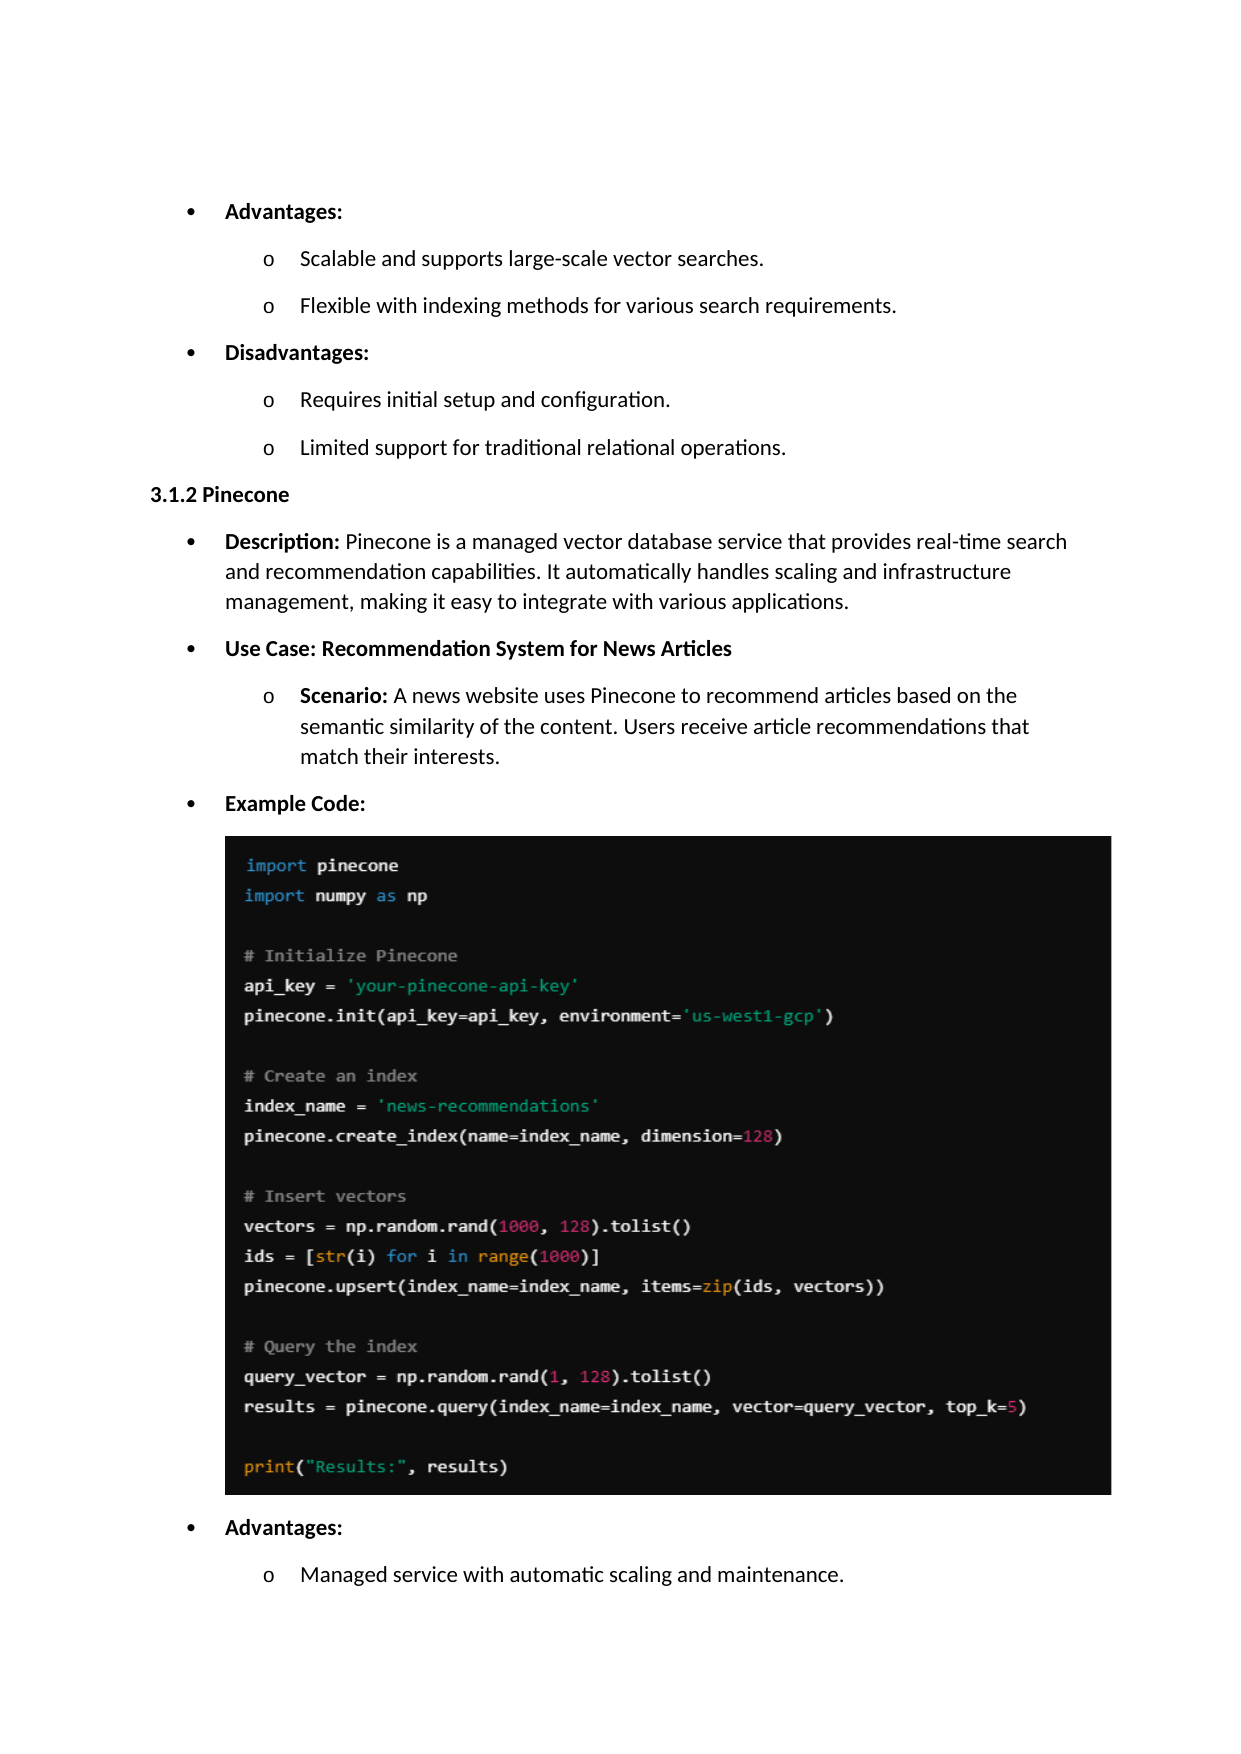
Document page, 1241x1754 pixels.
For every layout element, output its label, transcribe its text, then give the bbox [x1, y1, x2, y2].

text 3.1.2 Pinecone [150, 480, 1090, 508]
list Requires initial setup and configuration. [262, 385, 1090, 414]
list Managed service with automatic scaling and maintenance. [262, 1560, 1090, 1589]
picture [225, 836, 1112, 1495]
list Advantages: [187, 197, 1090, 225]
list Limited support for traditional relational operations. [262, 433, 1090, 461]
list Flexible with indexing methods for various search requirements. [262, 291, 1090, 320]
list Scenario: A news website uses Pinecone to recommend articles based on the semantic similarity of the content. Users receive article recommendations that match their interests. [262, 681, 1090, 770]
list Use Case: Recommendation System for News Articles [187, 634, 1090, 662]
list Disadvantages: [187, 338, 1090, 367]
list Example Code: [187, 789, 1090, 817]
list Description: Pinecone is a managed vector database service that provides real-time search and recommendation capabilities. It automatically handles scaling and infrastructure management, making it easy to integrate with various applications. [187, 527, 1090, 616]
list Scalable and supports large-scale vector searches. [262, 244, 1090, 272]
list Advantages: [187, 1513, 1090, 1542]
